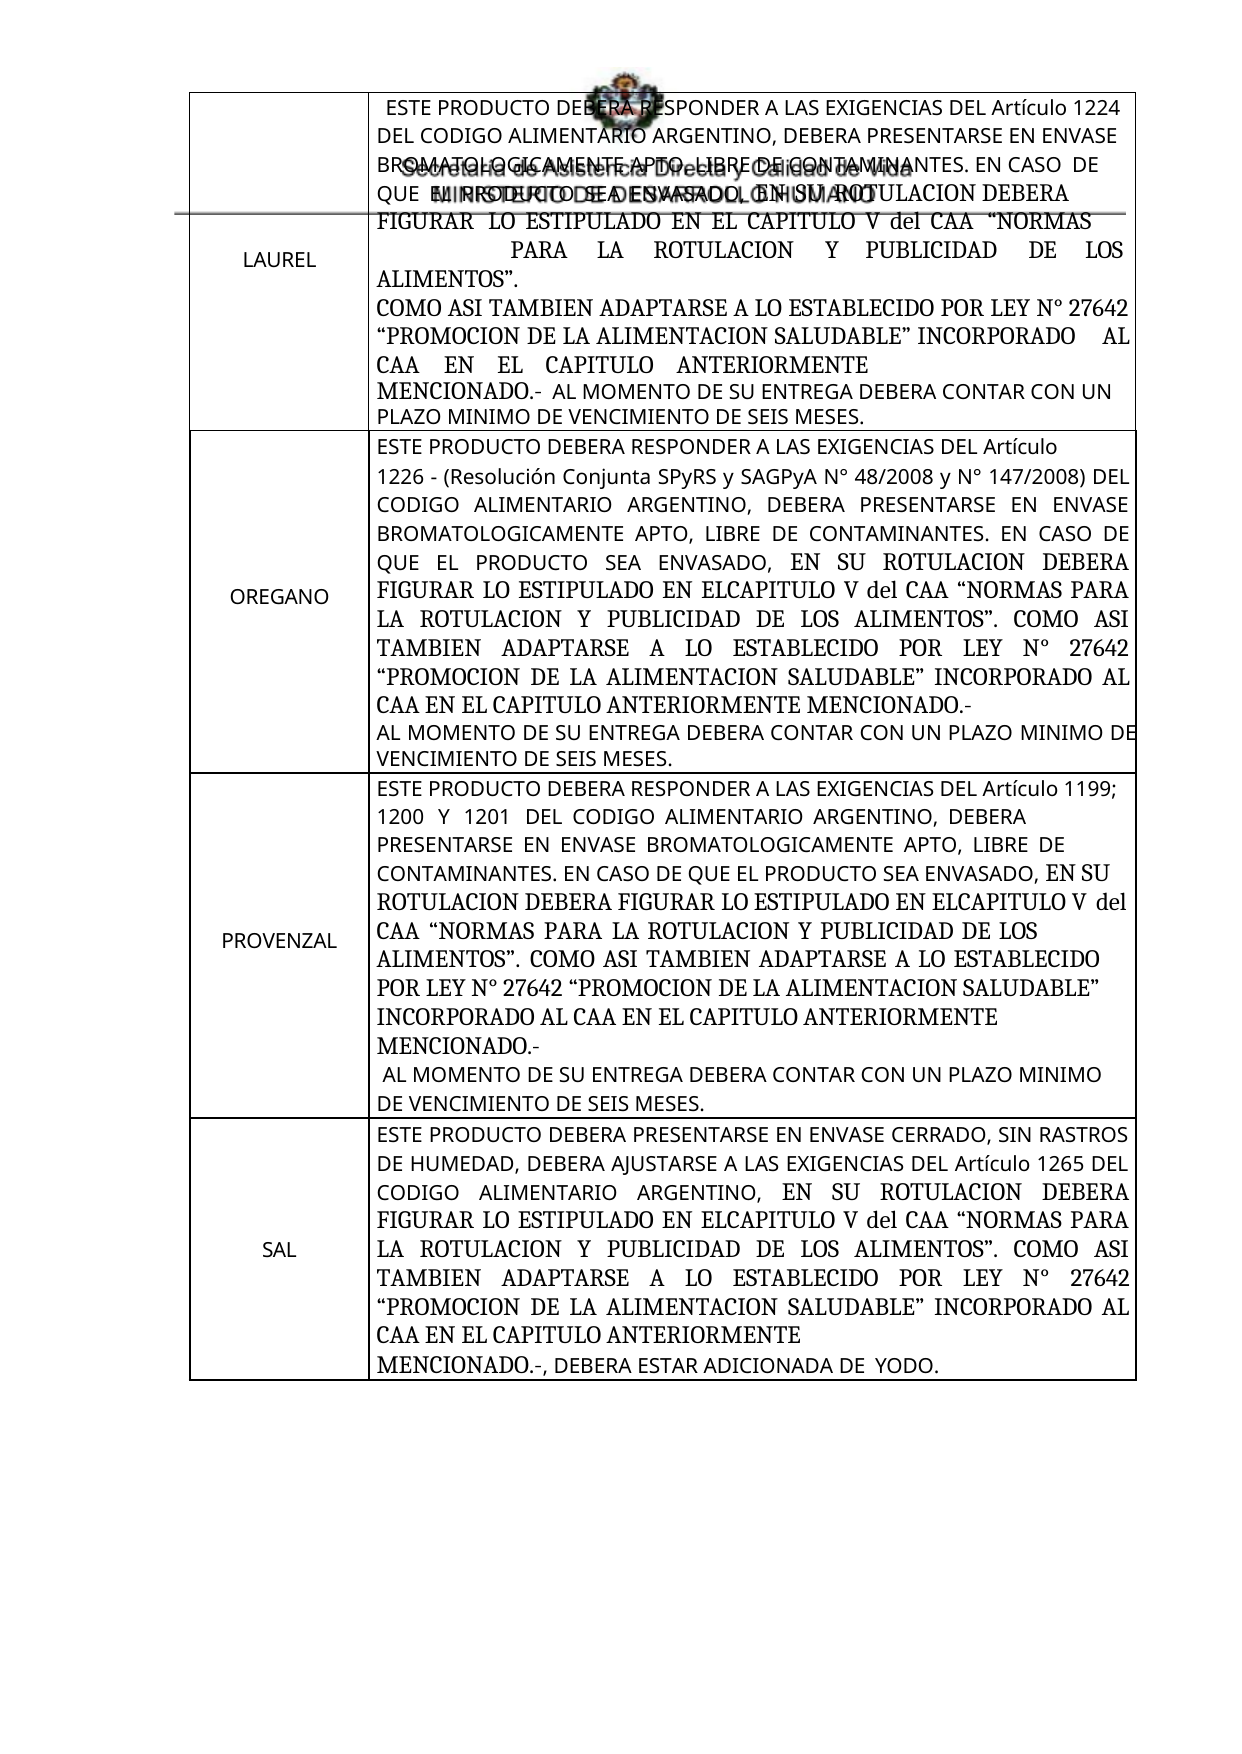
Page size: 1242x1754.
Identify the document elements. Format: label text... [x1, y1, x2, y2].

table_cell ESTE PRODUCTO DEBERA RESPONDER A LAS EXIGENCIAS DEL Artículo 1226 - (Resolución Conjunta SPyRS y SAGPyA N° 48/2008 y N° 147/2008) DEL CODIGO ALIMENTARIO ARGENTINO, DEBERA PRESENTARSE EN ENVASE BROMATOLOGICAMENTE APTO, LIBRE DE CONTAMINANTES. EN CASO DE QUE EL PRODUCTO SEA ENVASADO, EN SU ROTULACION DEBERA FIGURAR LO ESTIPULADO EN ELCAPITULO V del CAA “NORMAS PARA LA ROTULACION Y PUBLICIDAD DE LOS ALIMENTOS”. COMO ASI TAMBIEN ADAPTARSE A LO ESTABLECIDO POR LEY N° 27642 “PROMOCION DE LA ALIMENTACION SALUDABLE” INCORPORADO AL CAA EN EL CAPITULO ANTERIORMENTE MENCIONADO.- AL MOMENTO DE SU ENTREGA DEBERA CONTAR CON UN PLAZO MINIMO DE VENCIMIENTO DE SEIS MESES. [370, 431, 1135, 772]
table_cell ESTE PRODUCTO DEBERA RESPONDER A LAS EXIGENCIAS DEL Artículo 1199; 1200 Y 1201 DEL CODIGO ALIMENTARIO ARGENTINO, DEBERA PRESENTARSE EN ENVASE BROMATOLOGICAMENTE APTO, LIBRE DE CONTAMINANTES. EN CASO DE QUE EL PRODUCTO SEA ENVASADO, EN SU ROTULACION DEBERA FIGURAR LO ESTIPULADO EN ELCAPITULO V del CAA “NORMAS PARA LA ROTULACION Y PUBLICIDAD DE LOS ALIMENTOS”. COMO ASI TAMBIEN ADAPTARSE A LO ESTABLECIDO POR LEY N° 27642 “PROMOCION DE LA ALIMENTACION SALUDABLE” INCORPORADO AL CAA EN EL CAPITULO ANTERIORMENTE MENCIONADO.- AL MOMENTO DE SU ENTREGA DEBERA CONTAR CON UN PLAZO MINIMO DE VENCIMIENTO DE SEIS MESES. [370, 774, 1135, 1117]
table_cell PROVENZAL [191, 774, 368, 1117]
picture [174, 67, 1126, 215]
table_cell SAL [191, 1119, 368, 1379]
table_cell ESTE PRODUCTO DEBERA PRESENTARSE EN ENVASE CERRADO, SIN RASTROS DE HUMEDAD, DEBERA AJUSTARSE A LAS EXIGENCIAS DEL Artículo 1265 DEL CODIGO ALIMENTARIO ARGENTINO, EN SU ROTULACION DEBERA FIGURAR LO ESTIPULADO EN ELCAPITULO V del CAA “NORMAS PARA LA ROTULACION Y PUBLICIDAD DE LOS ALIMENTOS”. COMO ASI TAMBIEN ADAPTARSE A LO ESTABLECIDO POR LEY N° 27642 “PROMOCION DE LA ALIMENTACION SALUDABLE” INCORPORADO AL CAA EN EL CAPITULO ANTERIORMENTE MENCIONADO.-, DEBERA ESTAR ADICIONADA DE YODO. [370, 1119, 1135, 1379]
table_header LAUREL [190, 93, 368, 430]
table_cell OREGANO [191, 431, 368, 772]
table_header ESTE PRODUCTO DEBERA RESPONDER A LAS EXIGENCIAS DEL Artículo 1224 DEL CODIGO ALIMENTARIO ARGENTINO, DEBERA PRESENTARSE EN ENVASE BROMATOLOGICAMENTE APTO, LIBRE DE CONTAMINANTES. EN CASO DE QUE EL PRODUCTO SEA ENVASADO, EN SU ROTULACION DEBERA FIGURAR LO ESTIPULADO EN EL CAPITULO V del CAA “NORMAS PARA LA ROTULACION Y PUBLICIDAD DE LOS ALIMENTOS”. COMO ASI TAMBIEN ADAPTARSE A LO ESTABLECIDO POR LEY N° 27642 “PROMOCION DE LA ALIMENTACION SALUDABLE” INCORPORADO AL CAA EN EL CAPITULO ANTERIORMENTE MENCIONADO.- AL MOMENTO DE SU ENTREGA DEBERA CONTAR CON UN PLAZO MINIMO DE VENCIMIENTO DE SEIS MESES. [369, 93, 1135, 430]
